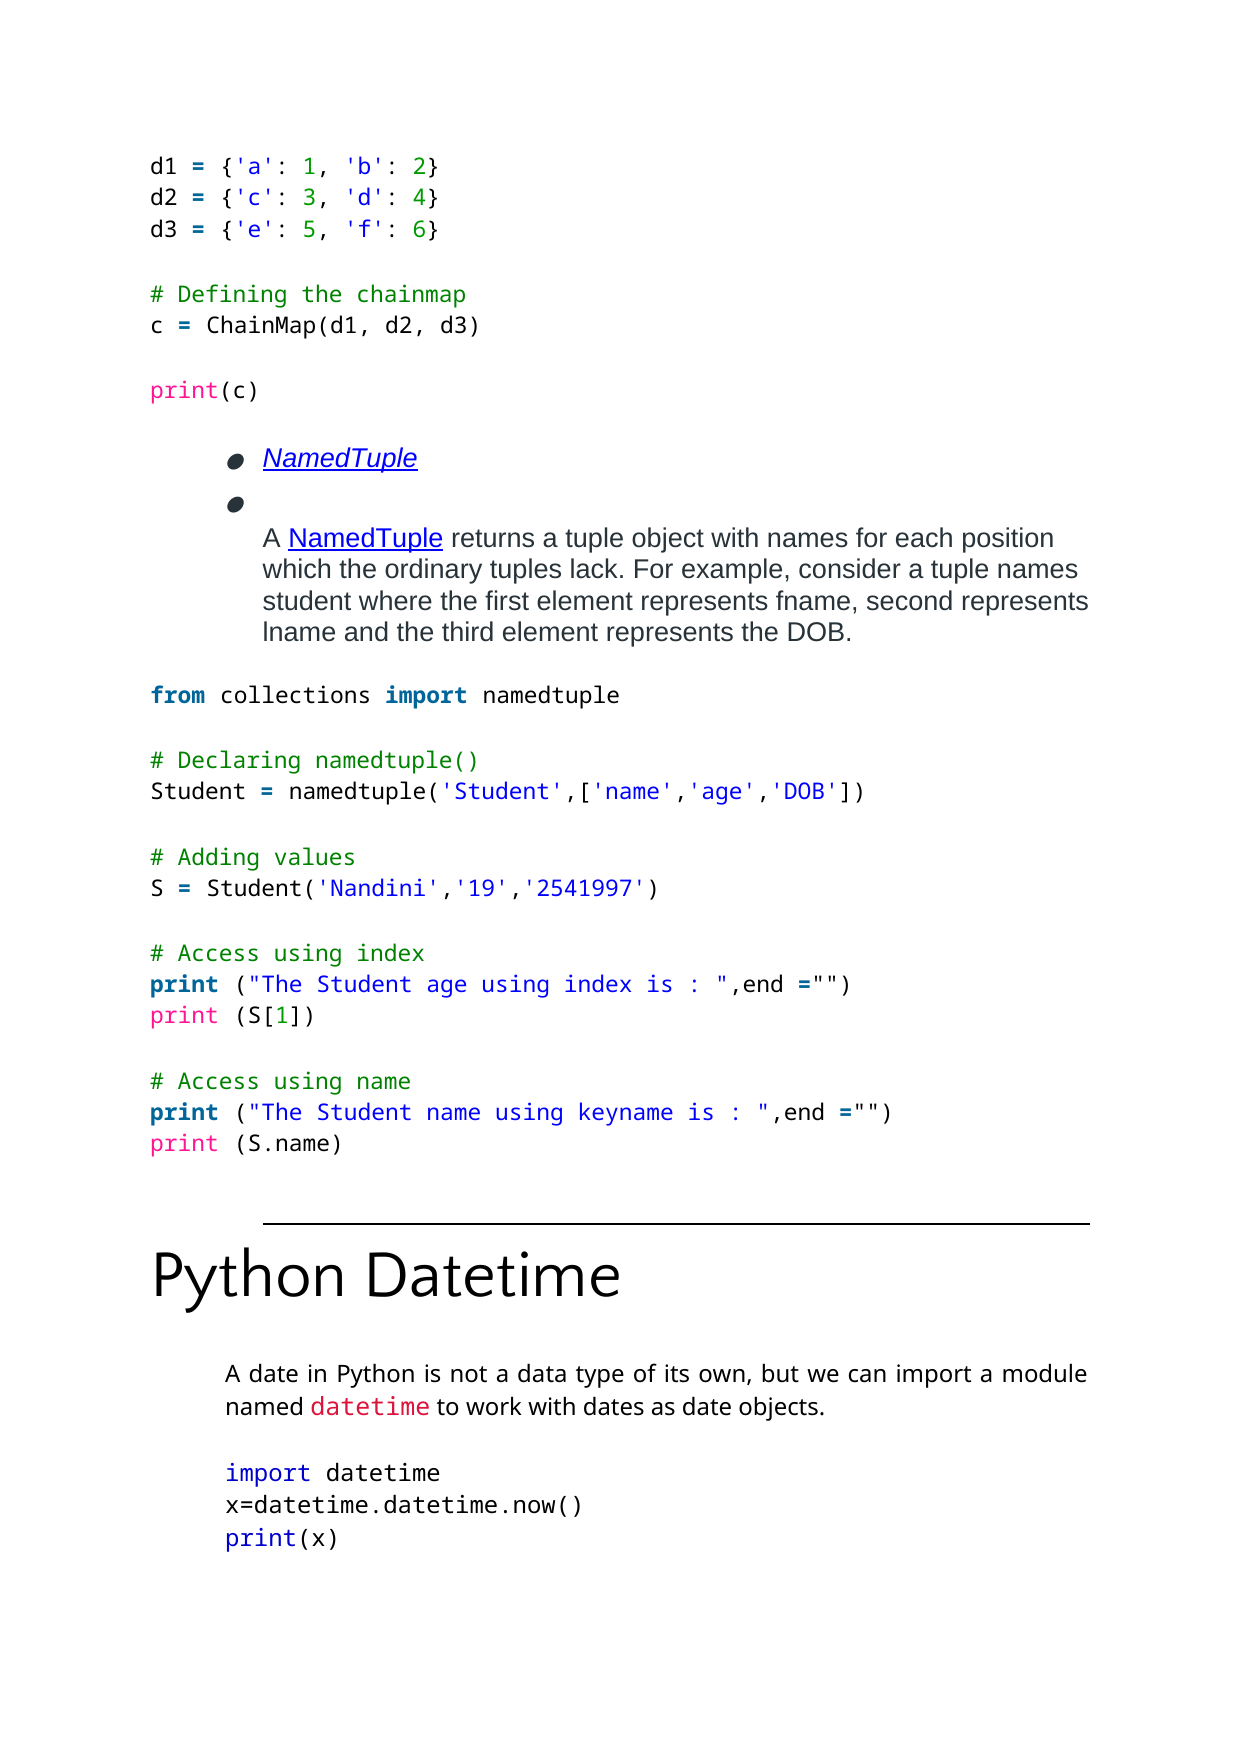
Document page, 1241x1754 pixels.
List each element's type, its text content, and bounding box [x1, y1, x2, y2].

text # Access using name [150, 1065, 1090, 1096]
text import datetime x=datetime.datetime.now() print(x) [340, 1456, 1090, 1553]
text # Defining the chainmap [150, 278, 1090, 309]
text Student = namedtuple('Student',['name','age','DOB']) [150, 775, 1090, 806]
text from collections import namedtuple [150, 678, 1090, 710]
text # Adding values [150, 840, 1090, 872]
text A NamedTuple returns a tuple object with names for each position which the ordinary tuples lack. For example, consider a tuple names student where the first element represents fname, second represents lname and the third element represents the DOB. [262, 522, 1090, 647]
text print ("The Student name using keyname is : ",end ="") [150, 1096, 1090, 1127]
text print(c) [150, 374, 1090, 406]
text d2 = {'c': 3, 'd': 4} [150, 181, 1090, 212]
text print ("The Student age using index is : ",end ="") [150, 968, 1090, 999]
text d1 = {'a': 1, 'b': 2} [150, 150, 1090, 181]
text S = Student('Nandini','19','2541997') [150, 872, 1090, 903]
text d3 = {'e': 5, 'f': 6} [150, 212, 1090, 244]
text A date in Python is not a data type of its own, but we can import a module named datetime to work with dates as date objects. [225, 1389, 1090, 1423]
text print (S[1]) [150, 999, 1090, 1031]
list NamedTuple [225, 437, 1090, 479]
text print (S.name) [150, 1127, 1090, 1158]
text c = ChainMap(d1, d2, d3) [150, 309, 1090, 340]
subtitle Python Datetime [150, 1240, 1090, 1313]
text # Access using index [150, 937, 1090, 968]
text # Declaring namedtuple() [150, 744, 1090, 775]
